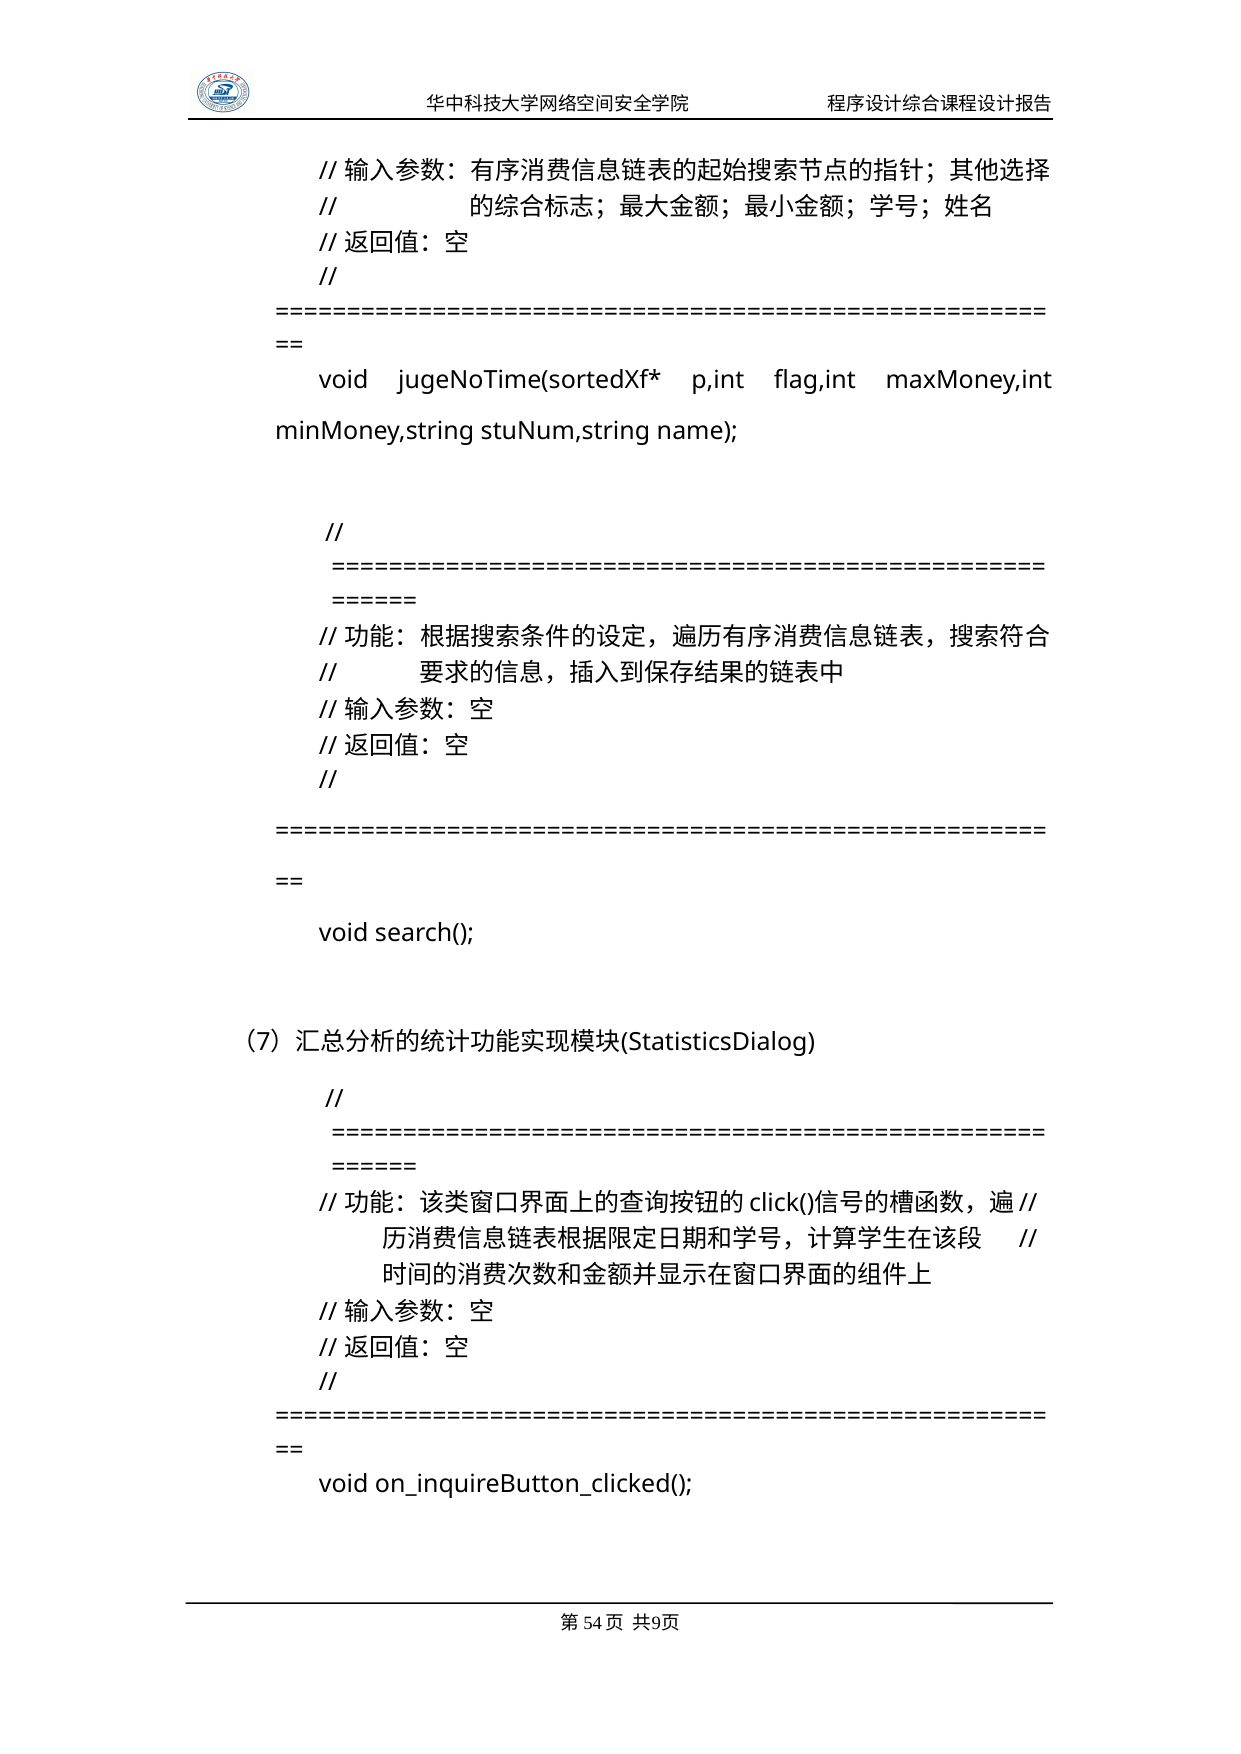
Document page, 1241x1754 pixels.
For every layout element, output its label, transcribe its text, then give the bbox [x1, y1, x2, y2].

list void on_inquireButton_clicked(); [275, 1466, 1053, 1500]
list void jugeNoTime(sortedXf* p,int flag,int maxMoney,int minMoney,string stuNum,string name); [275, 361, 1053, 446]
list // 功能：根据搜索条件的设定，遍历有序消费信息链表，搜索符合 // 要求的信息，插入到保存结果的链表中 [275, 617, 1053, 689]
list //======================================================== [275, 1364, 1053, 1466]
list //======================================================== [275, 259, 1053, 361]
list // 返回值：空 [275, 223, 1053, 259]
list // 返回值：空 [275, 1327, 1053, 1364]
list 汇总分析的统计功能实现模块(StatisticsDialog) [187, 1017, 1053, 1062]
picture [190, 70, 255, 113]
list // 输入参数：空 [275, 689, 1053, 725]
list //======================================================== [325, 514, 1053, 617]
list // 功能：该类窗口界面上的查询按钮的click()信号的槽函数，遍 // 历消费信息链表根据限定日期和学号，计算学生在该段 // 时间的消费次数和金额并显示在窗口界面的组件上 [275, 1182, 1053, 1291]
list // 输入参数：空 [275, 1291, 1053, 1327]
list void search(); [275, 915, 1053, 949]
list //======================================================== [275, 762, 1053, 898]
list //======================================================== [325, 1080, 1053, 1182]
list // 返回值：空 [275, 725, 1053, 762]
list // 输入参数：有序消费信息链表的起始搜索节点的指针；其他选择 // 的综合标志；最大金额；最小金额；学号；姓名 [275, 150, 1053, 223]
